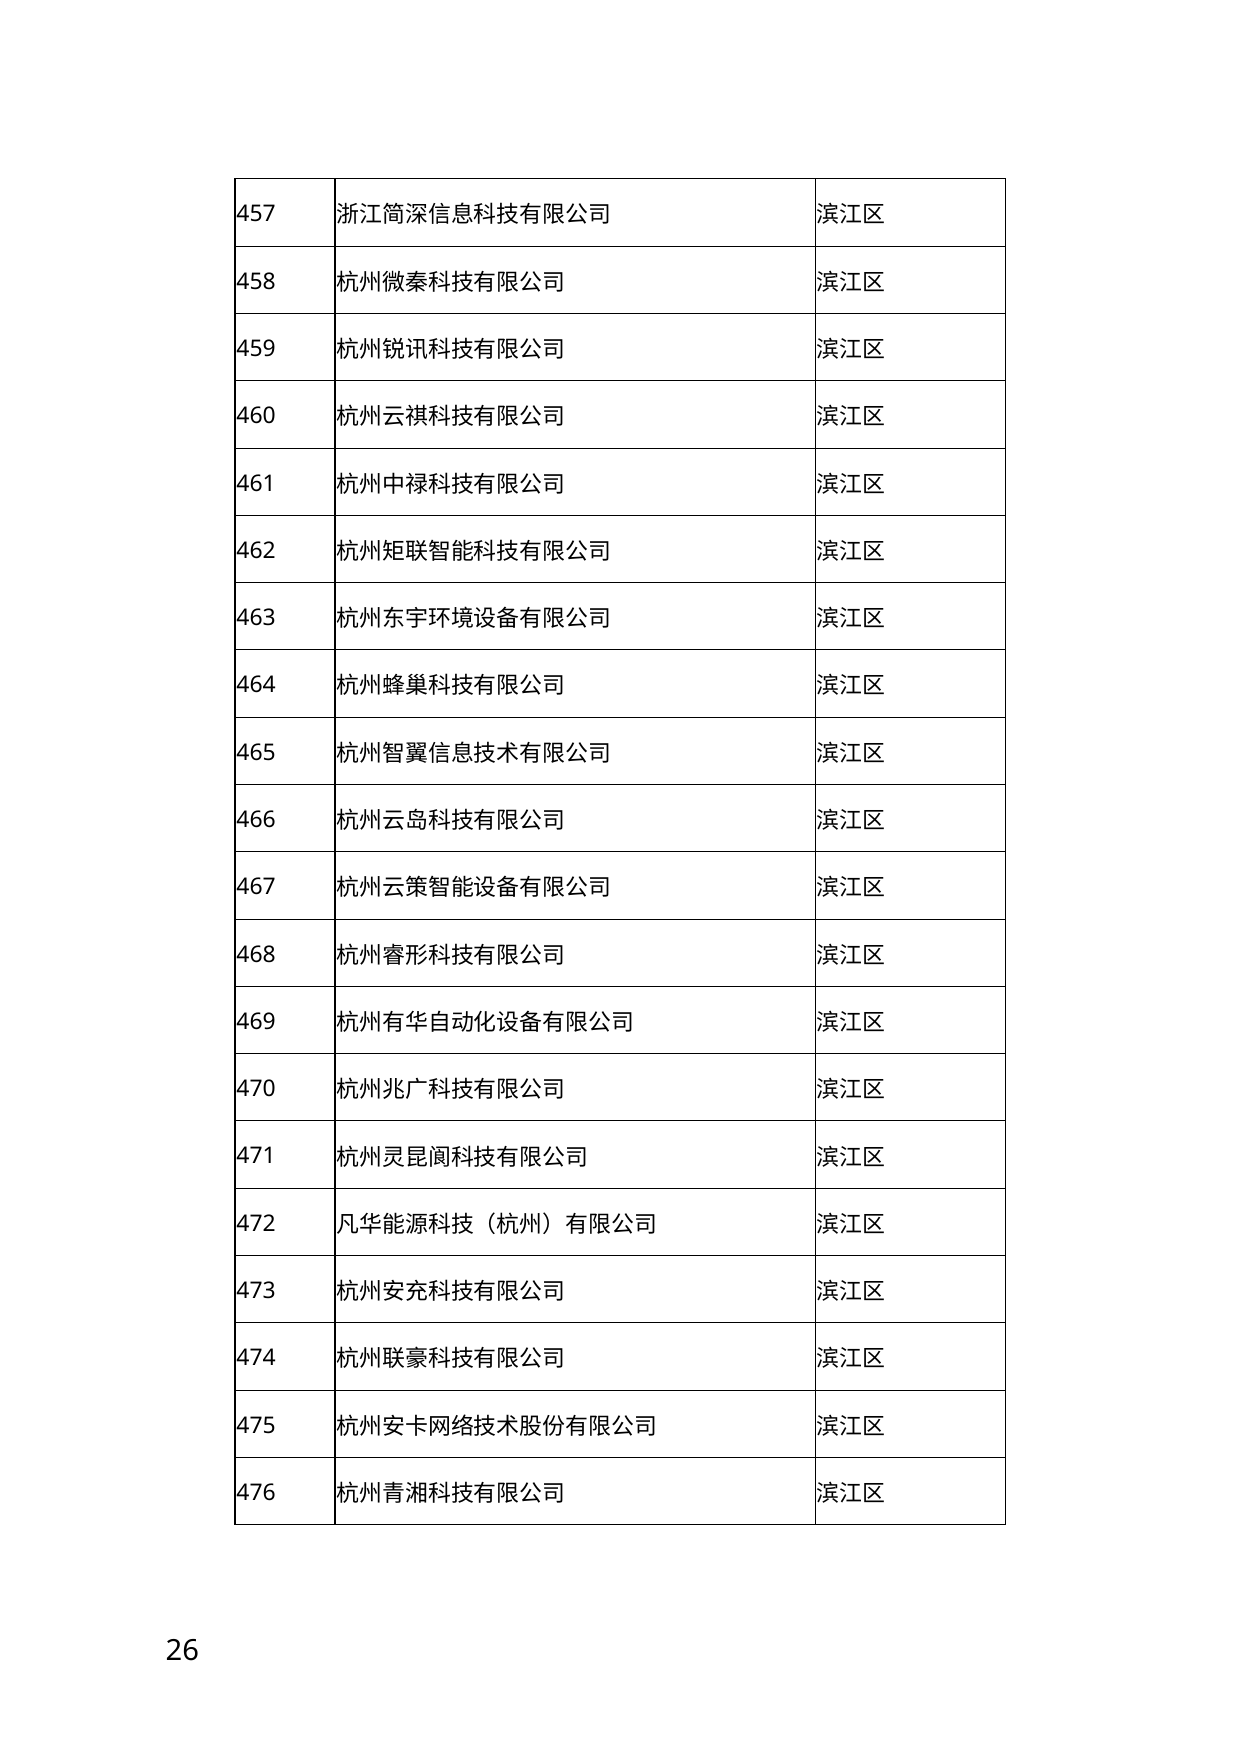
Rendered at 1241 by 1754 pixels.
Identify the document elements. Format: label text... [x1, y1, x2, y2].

table_cell 滨江区 [816, 785, 1005, 851]
table_cell 470 [236, 1054, 334, 1120]
table_cell 杭州中禄科技有限公司 [336, 449, 815, 515]
table_cell 杭州安充科技有限公司 [336, 1256, 815, 1322]
table_cell 杭州睿形科技有限公司 [336, 920, 815, 986]
table_cell 浙江简深信息科技有限公司 [336, 179, 815, 246]
table_cell 462 [236, 516, 334, 582]
table_cell 472 [236, 1189, 334, 1255]
table_cell 杭州安卡网络技术股份有限公司 [336, 1391, 815, 1457]
table_cell 461 [236, 449, 334, 515]
table_cell 杭州云岛科技有限公司 [336, 785, 815, 851]
table_cell 463 [236, 583, 334, 649]
table_cell 475 [236, 1391, 334, 1457]
table_cell 459 [236, 314, 334, 380]
table_cell 465 [236, 718, 334, 784]
table_cell 滨江区 [816, 516, 1005, 582]
table_cell 滨江区 [816, 449, 1005, 515]
table_cell 滨江区 [816, 920, 1005, 986]
table_cell 460 [236, 381, 334, 447]
table_cell 滨江区 [816, 1121, 1005, 1188]
table_cell 杭州联豪科技有限公司 [336, 1323, 815, 1389]
table_cell 滨江区 [816, 1054, 1005, 1120]
table_cell 滨江区 [816, 247, 1005, 313]
table_cell 滨江区 [816, 381, 1005, 447]
table_cell 457 [236, 179, 334, 246]
table_cell 464 [236, 650, 334, 717]
table_cell 468 [236, 920, 334, 986]
table_cell 滨江区 [816, 314, 1005, 380]
table_cell 458 [236, 247, 334, 313]
table_cell 滨江区 [816, 852, 1005, 918]
table_cell 杭州云策智能设备有限公司 [336, 852, 815, 918]
table_cell 杭州兆广科技有限公司 [336, 1054, 815, 1120]
table_cell 杭州云祺科技有限公司 [336, 381, 815, 447]
table_cell 474 [236, 1323, 334, 1389]
table_cell 滨江区 [816, 1458, 1005, 1524]
table_cell 滨江区 [816, 718, 1005, 784]
table_cell 滨江区 [816, 179, 1005, 246]
table_cell 滨江区 [816, 1323, 1005, 1389]
table_cell 473 [236, 1256, 334, 1322]
table_cell 滨江区 [816, 1189, 1005, 1255]
table_cell 466 [236, 785, 334, 851]
table_cell 杭州东宇环境设备有限公司 [336, 583, 815, 649]
table_cell 滨江区 [816, 987, 1005, 1053]
table_cell 滨江区 [816, 583, 1005, 649]
table_cell 杭州有华自动化设备有限公司 [336, 987, 815, 1053]
table_cell 476 [236, 1458, 334, 1524]
table_cell 杭州锐讯科技有限公司 [336, 314, 815, 380]
table_cell 滨江区 [816, 650, 1005, 717]
table_cell 杭州矩联智能科技有限公司 [336, 516, 815, 582]
table_cell 467 [236, 852, 334, 918]
table_cell 滨江区 [816, 1391, 1005, 1457]
table_cell 杭州青湘科技有限公司 [336, 1458, 815, 1524]
table_cell 杭州智翼信息技术有限公司 [336, 718, 815, 784]
table_cell 凡华能源科技（杭州）有限公司 [336, 1189, 815, 1255]
table_cell 469 [236, 987, 334, 1053]
table_cell 杭州蜂巢科技有限公司 [336, 650, 815, 717]
table_cell 滨江区 [816, 1256, 1005, 1322]
table_cell 杭州微秦科技有限公司 [336, 247, 815, 313]
table_cell 杭州灵昆阆科技有限公司 [336, 1121, 815, 1188]
table_cell 471 [236, 1121, 334, 1188]
